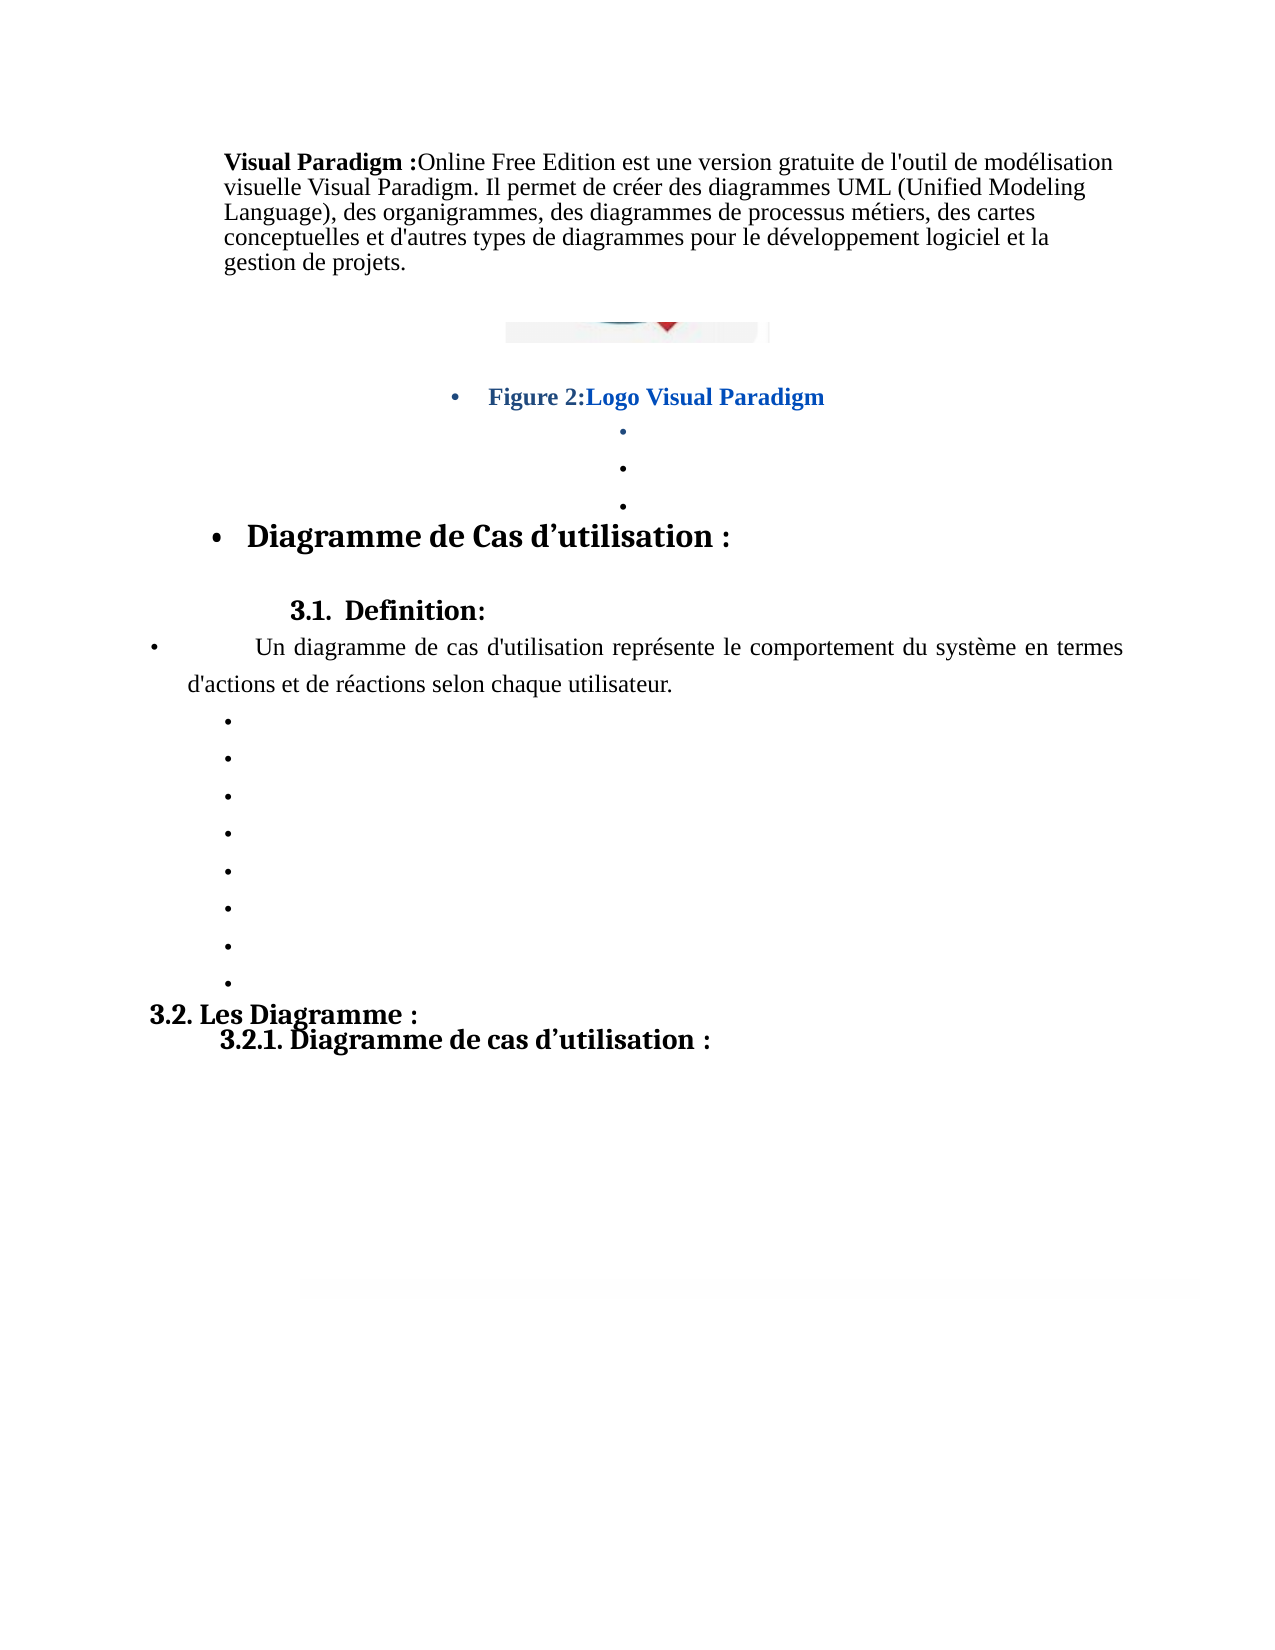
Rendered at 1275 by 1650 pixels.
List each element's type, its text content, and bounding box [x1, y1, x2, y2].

list Figure 2:Logo Visual Paradigm [150, 385, 1125, 410]
text 3.2.1. Diagramme de cas d’utilisation : [150, 1029, 1125, 1054]
text 3.1. Definition: [150, 600, 1125, 625]
list Un diagramme de cas d'utilisation représente le comportement du système en termes d'actions et de réactions selon chaque utilisateur. [150, 625, 1125, 700]
text Visual Paradigm :Online Free Edition est une version gratuite de l'outil de modélisation visuelle Visual Paradigm. Il permet de créer des diagrammes UML (Unified Modeling Language), des organigrammes, des diagrammes de processus métiers, des cartes conceptuelles et d'autres types de diagrammes pour le développement logiciel et la gestion de projets. [224, 150, 1125, 275]
text 3.2. Les Diagramme : [150, 1004, 1125, 1029]
list Diagramme de Cas d’utilisation : [209, 527, 1125, 552]
